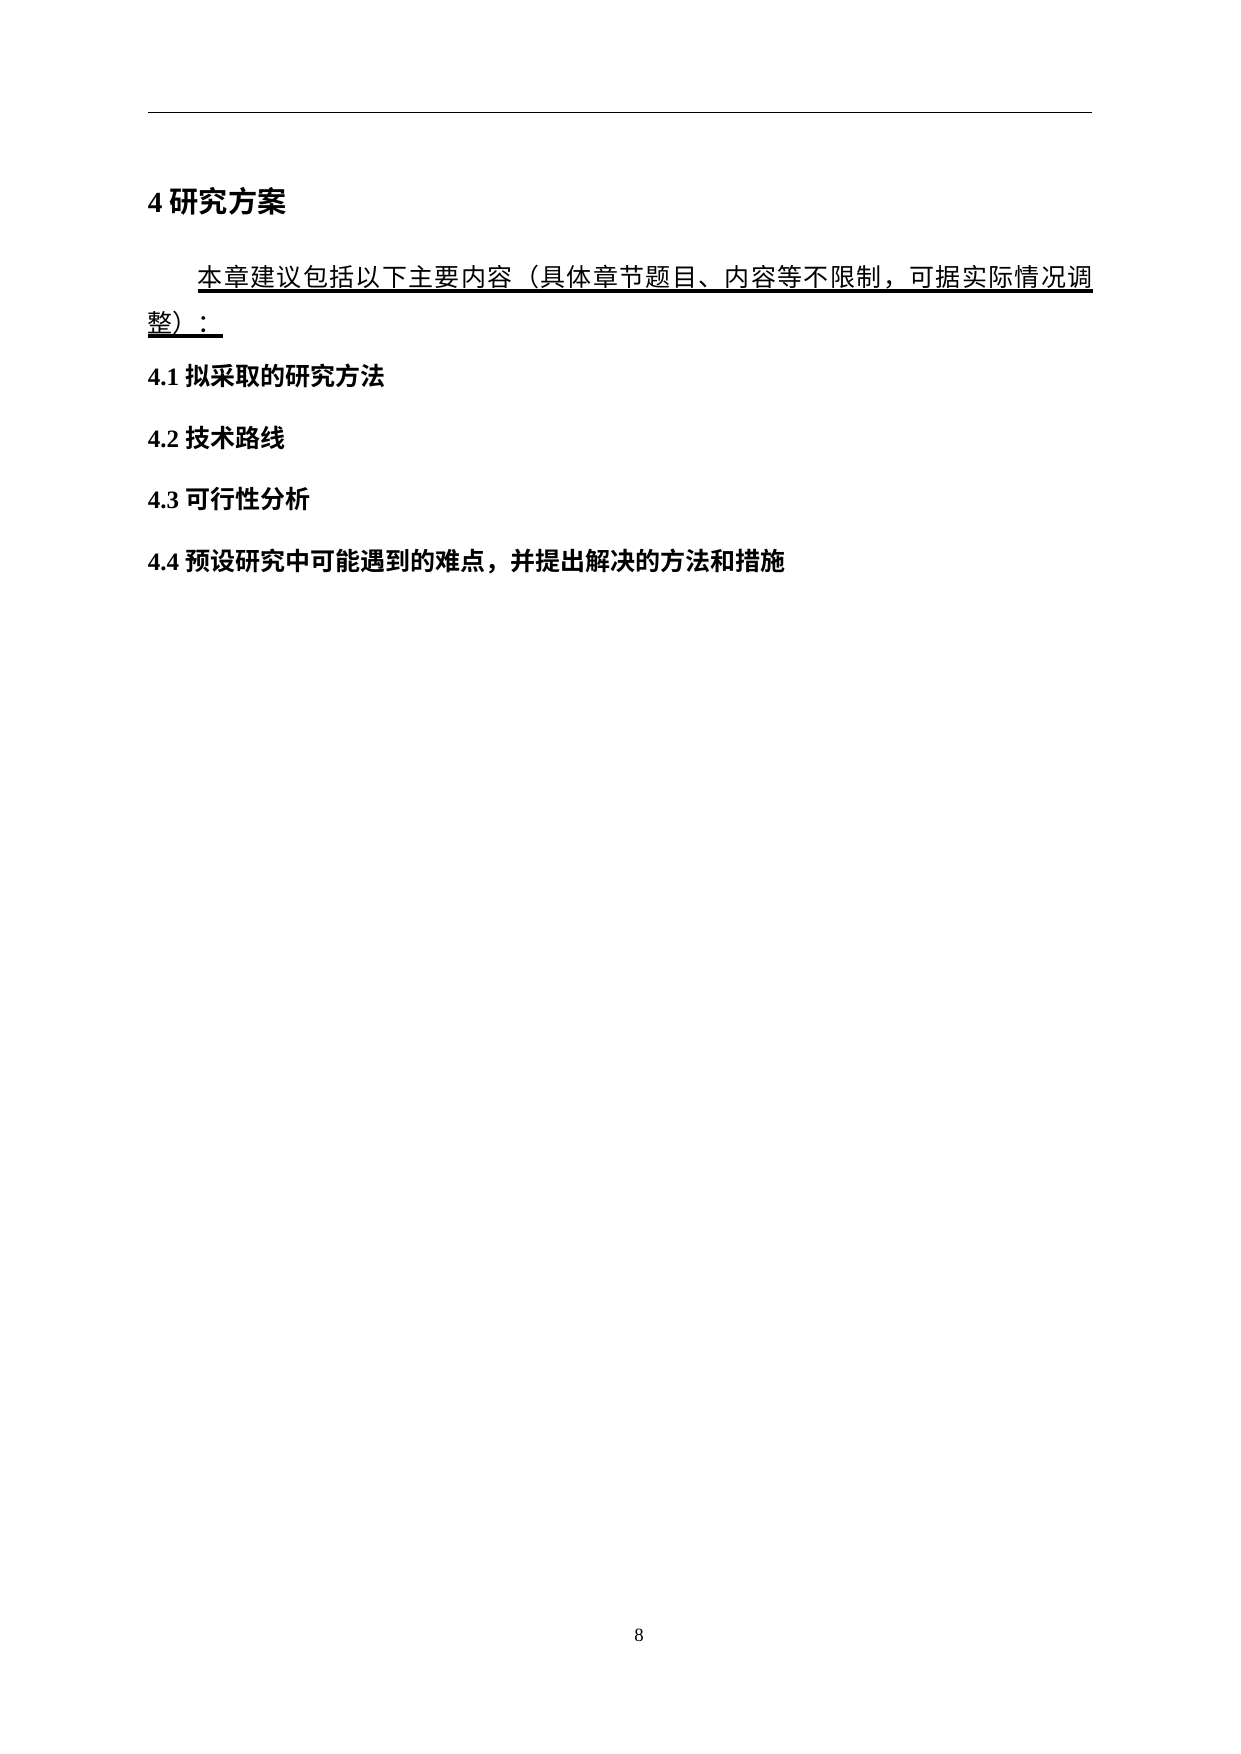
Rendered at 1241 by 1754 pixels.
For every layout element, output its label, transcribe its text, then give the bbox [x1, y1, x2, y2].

subtitle 4.1 拟采取的研究方法 [148, 357, 1092, 393]
subtitle 4.3 可行性分析 [148, 480, 1092, 516]
text 本章建议包括以下主要内容（具体章节题目、内容等不限制，可据实际情况调整）： [148, 258, 1092, 339]
subtitle 4.4 预设研究中可能遇到的难点，并提出解决的方法和措施 [148, 541, 1092, 578]
subtitle 4.2 技术路线 [148, 418, 1092, 454]
subtitle 4 研究方案 [148, 178, 1092, 221]
